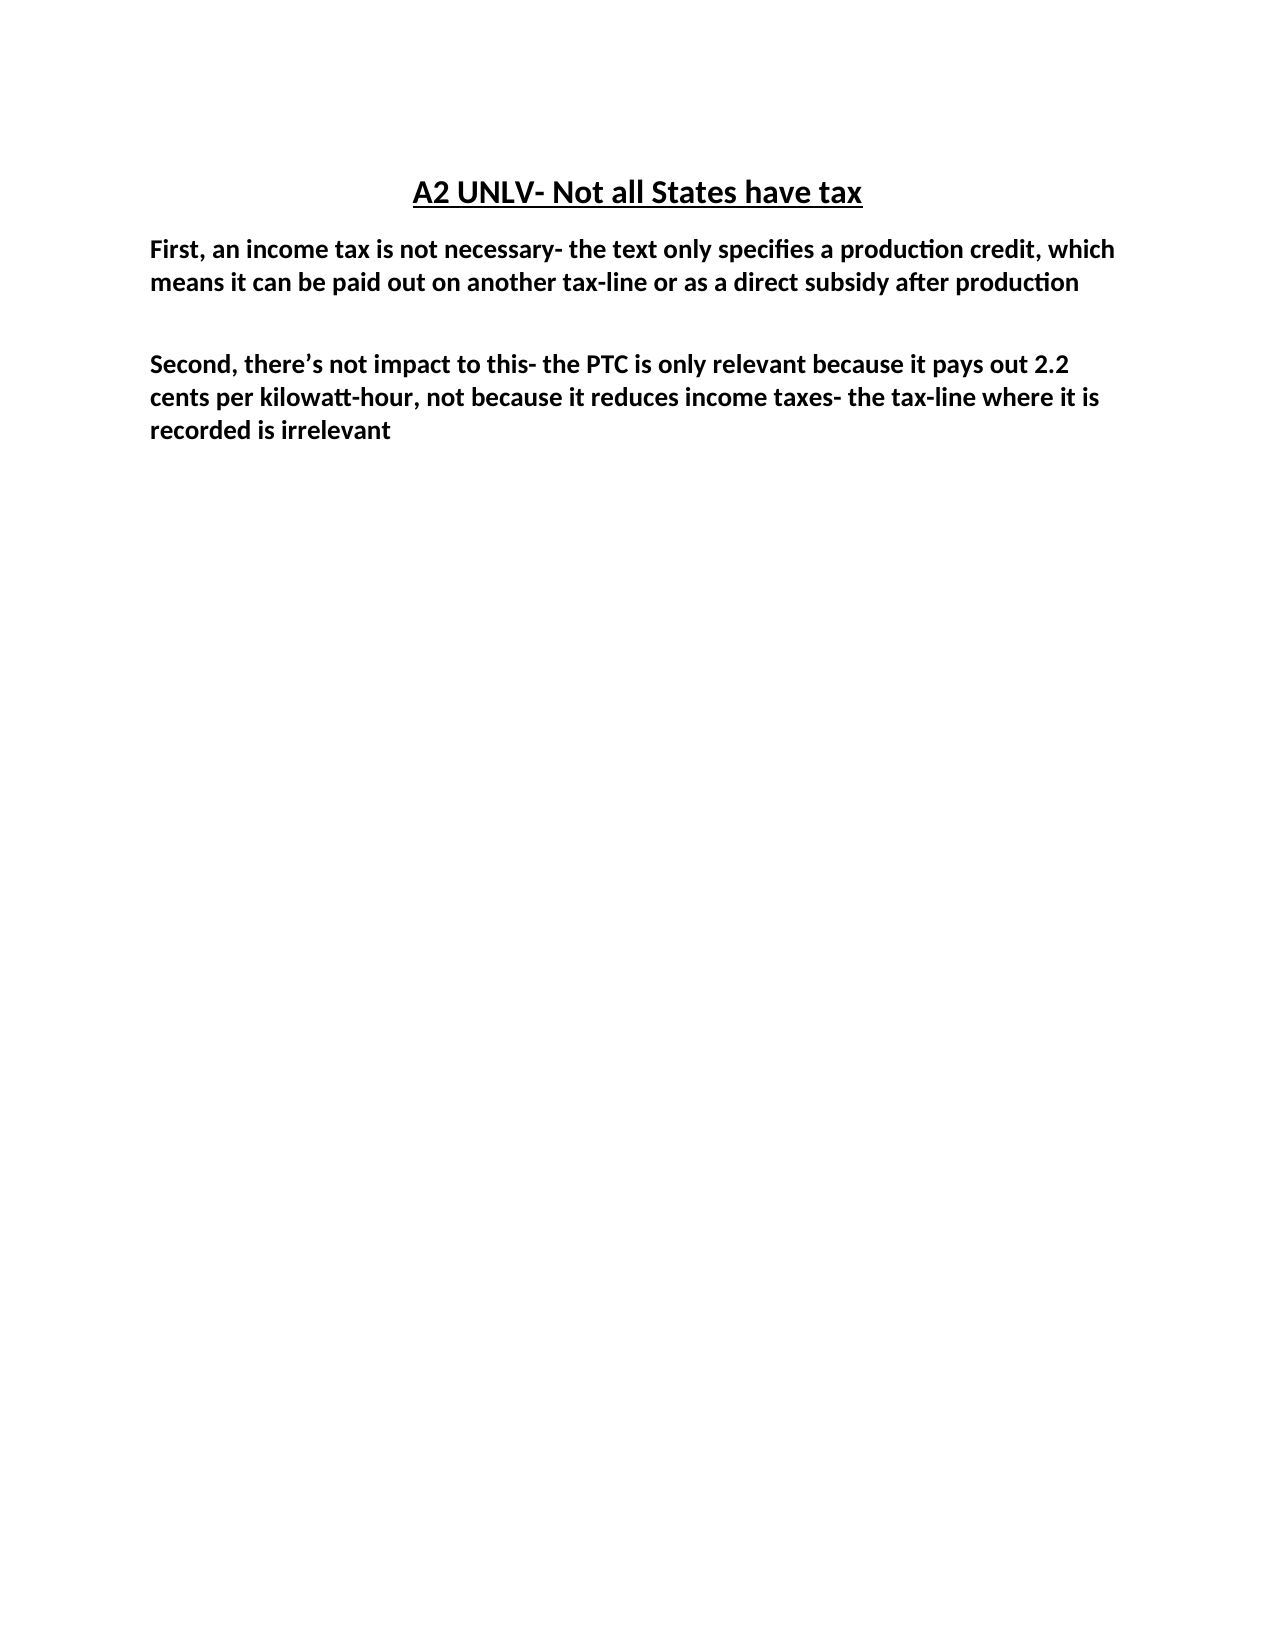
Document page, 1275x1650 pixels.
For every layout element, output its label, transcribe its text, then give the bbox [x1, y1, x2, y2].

subtitle A2 UNLV- Not all States have tax [150, 171, 1125, 212]
subtitle Second, there’s not impact to this- the PTC is only relevant because it pays out 2.2 cents per kilowatt-hour, not because it reduces income taxes- the tax-line where it is recorded is irrelevant [150, 347, 1125, 446]
subtitle First, an income tax is not necessary- the text only specifies a production credit, which means it can be paid out on another tax-line or as a direct subsidy after production [150, 232, 1125, 298]
